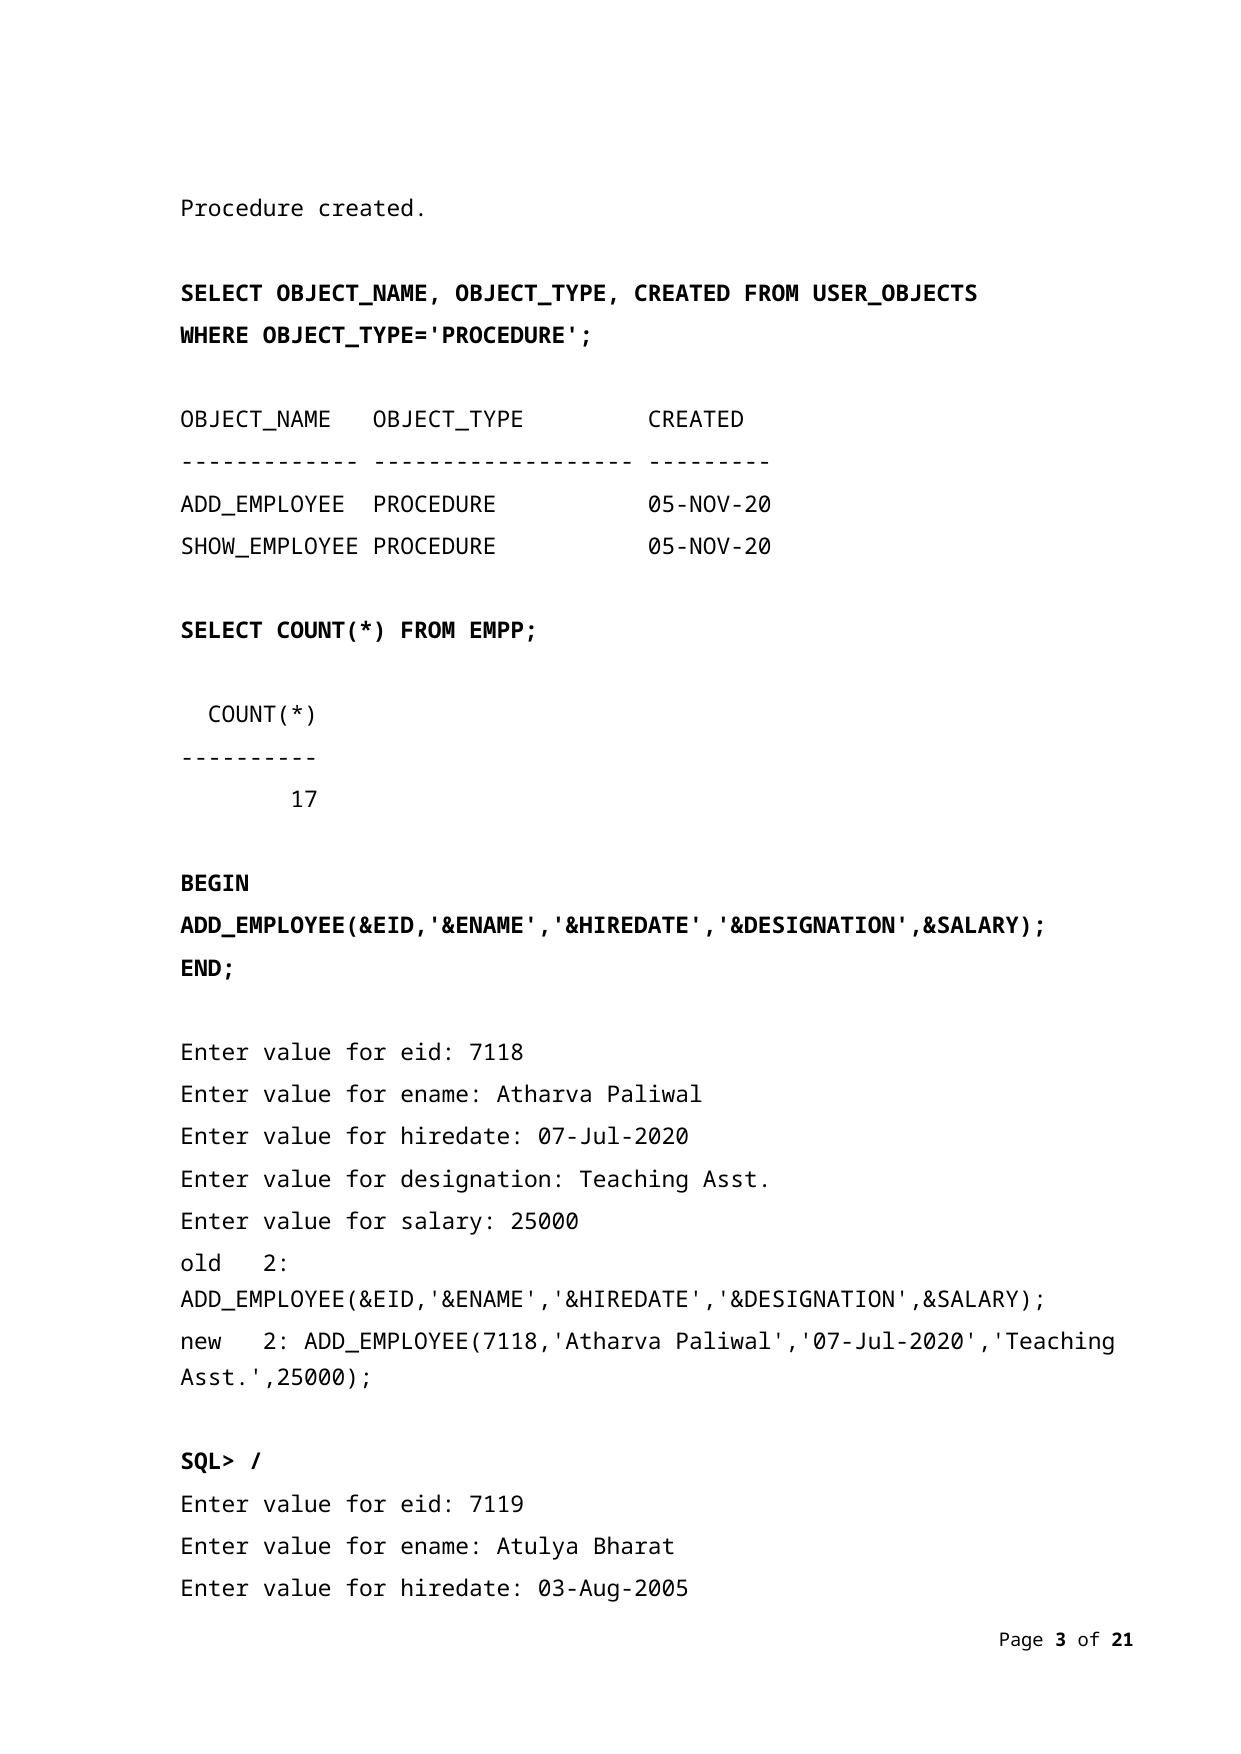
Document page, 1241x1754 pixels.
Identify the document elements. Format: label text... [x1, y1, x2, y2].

text Enter value for ename: Atharva Paliwal [180, 1078, 1133, 1109]
text SQL> / [180, 1445, 1133, 1477]
text SELECT OBJECT_NAME, OBJECT_TYPE, CREATED FROM USER_OBJECTS [180, 277, 1133, 308]
text old 2: ADD_EMPLOYEE(&EID,'&ENAME','&HIREDATE','&DESIGNATION',&SALARY); [180, 1247, 1133, 1314]
text Enter value for eid: 7119 [180, 1487, 1133, 1519]
text ---------- [180, 741, 1133, 772]
text END; [180, 952, 1133, 983]
text Enter value for eid: 7118 [180, 1036, 1133, 1067]
text Procedure created. [180, 192, 1133, 223]
text OBJECT_NAME OBJECT_TYPE CREATED [180, 403, 1133, 434]
text 17 [180, 783, 1133, 814]
text ADD_EMPLOYEE(&EID,'&ENAME','&HIREDATE','&DESIGNATION',&SALARY); [180, 909, 1133, 941]
text SELECT COUNT(*) FROM EMPP; [180, 614, 1133, 645]
text WHERE OBJECT_TYPE='PROCEDURE'; [180, 319, 1133, 350]
text Enter value for salary: 25000 [180, 1205, 1133, 1236]
text Enter value for designation: Teaching Asst. [180, 1162, 1133, 1194]
text ADD_EMPLOYEE PROCEDURE 05-NOV-20 [180, 487, 1133, 519]
text SHOW_EMPLOYEE PROCEDURE 05-NOV-20 [180, 530, 1133, 561]
text new 2: ADD_EMPLOYEE(7118,'Atharva Paliwal','07-Jul-2020','Teaching Asst.',25000); [180, 1325, 1133, 1392]
text Enter value for hiredate: 03-Aug-2005 [180, 1572, 1133, 1603]
text Enter value for hiredate: 07-Jul-2020 [180, 1120, 1133, 1152]
text BEGIN [180, 867, 1133, 898]
text Enter value for ename: Atulya Bharat [180, 1530, 1133, 1561]
text COUNT(*) [180, 698, 1133, 730]
text ------------- ------------------- --------- [180, 445, 1133, 477]
